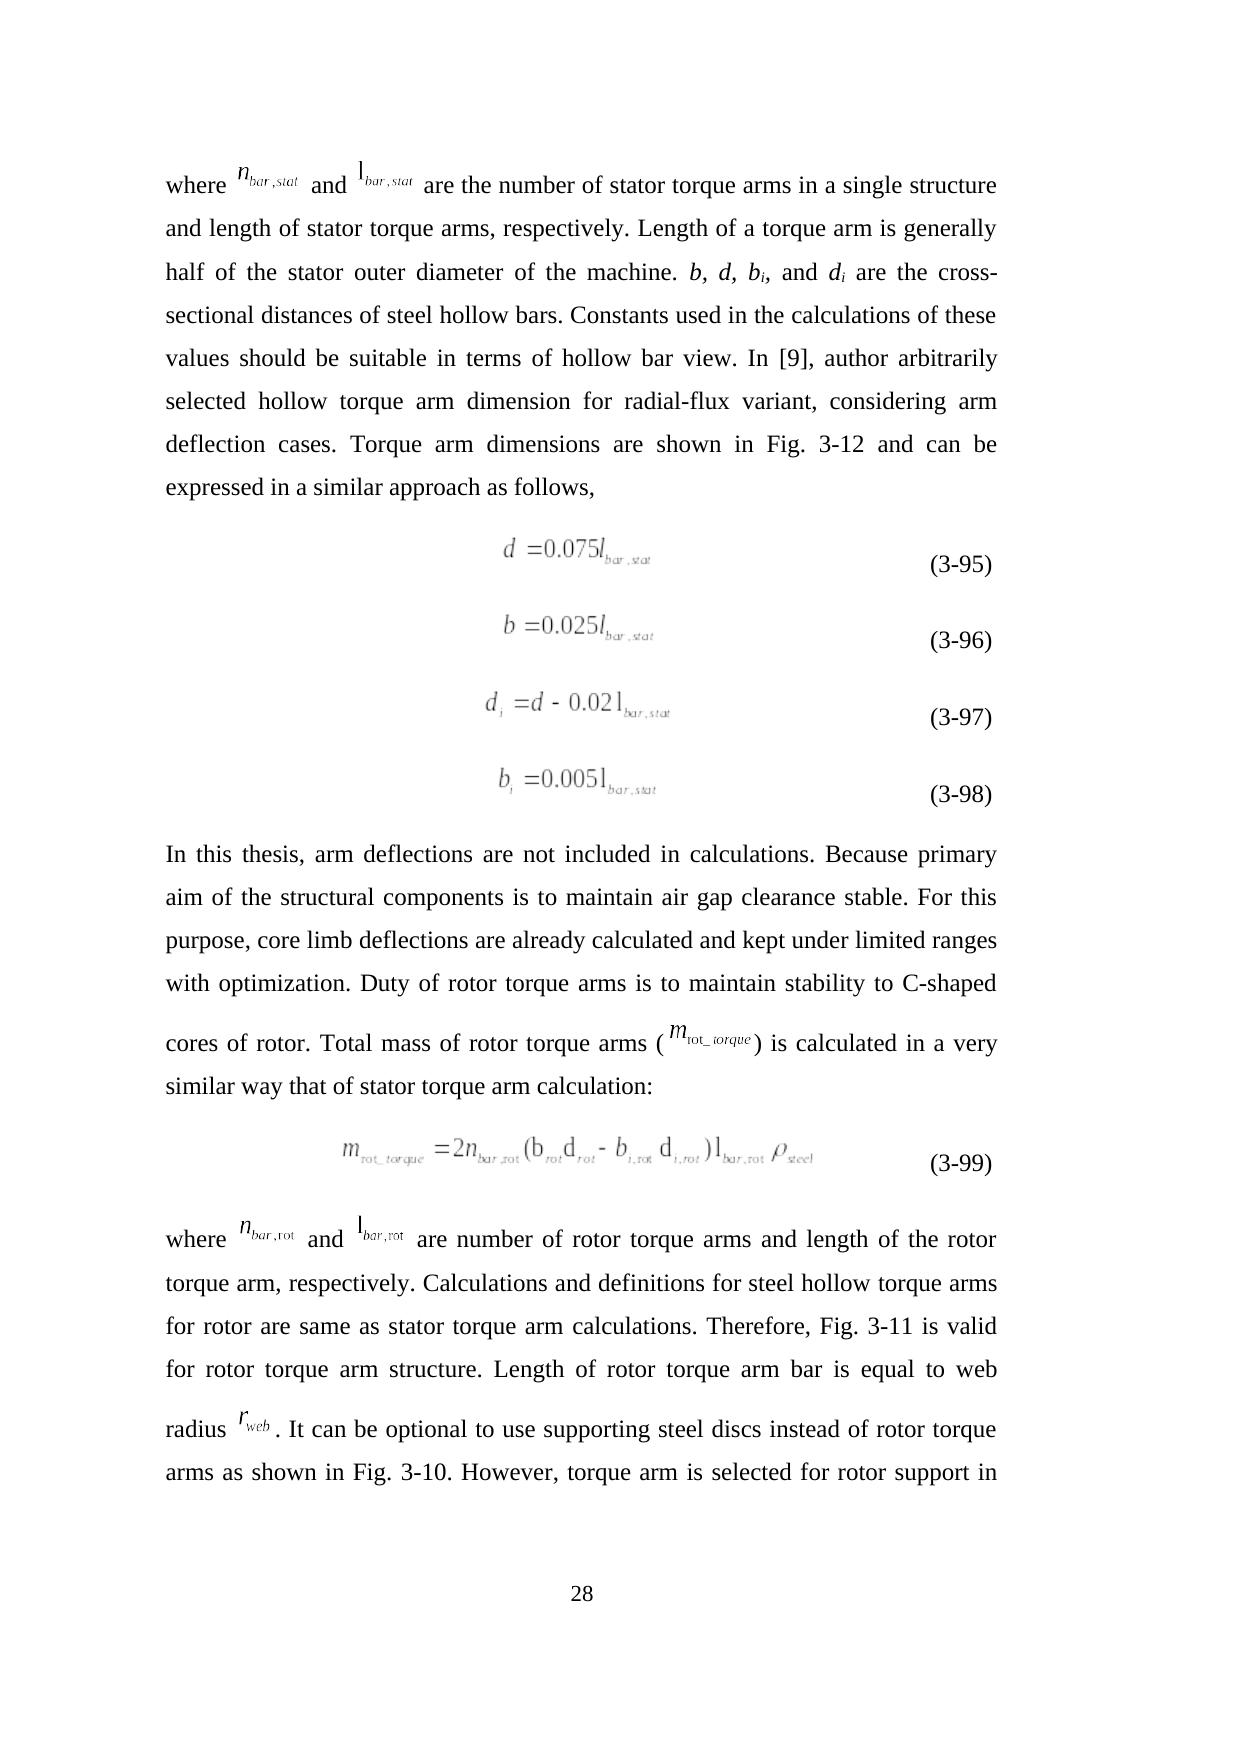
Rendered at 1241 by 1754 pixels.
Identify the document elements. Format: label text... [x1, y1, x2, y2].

text (3-98) [165, 762, 998, 808]
text (3-97) [165, 685, 998, 731]
text (3-96) [165, 609, 998, 654]
text where and are the number of stator torque arms in a single structure and length of stator torque arms, respectively. Length of a torque arm is generally half of the stator outer diameter of the machine. b, d, bi, and di are the cross-sectional distances of steel hollow bars. Constants used in the calculations of these values should be suitable in terms of hollow bar view. In [9], author arbitrarily selected hollow torque arm dimension for radial-flux variant, considering arm deflection cases. Torque arm dimensions are shown in Fig. 3-12 and can be expressed in a similar approach as follows, [165, 153, 998, 501]
text (3-99) [165, 1131, 998, 1177]
text (3-95) [165, 532, 998, 578]
text In this thesis, arm deflections are not included in calculations. Because primary aim of the structural components is to maintain air gap clearance stable. For this purpose, core limb deflections are already calculated and kept under limited ranges with optimization. Duty of rotor torque arms is to maintain stability to C-shaped cores of rotor. Total mass of rotor torque arms () is calculated in a very similar way that of stator torque arm calculation: [165, 839, 998, 1100]
